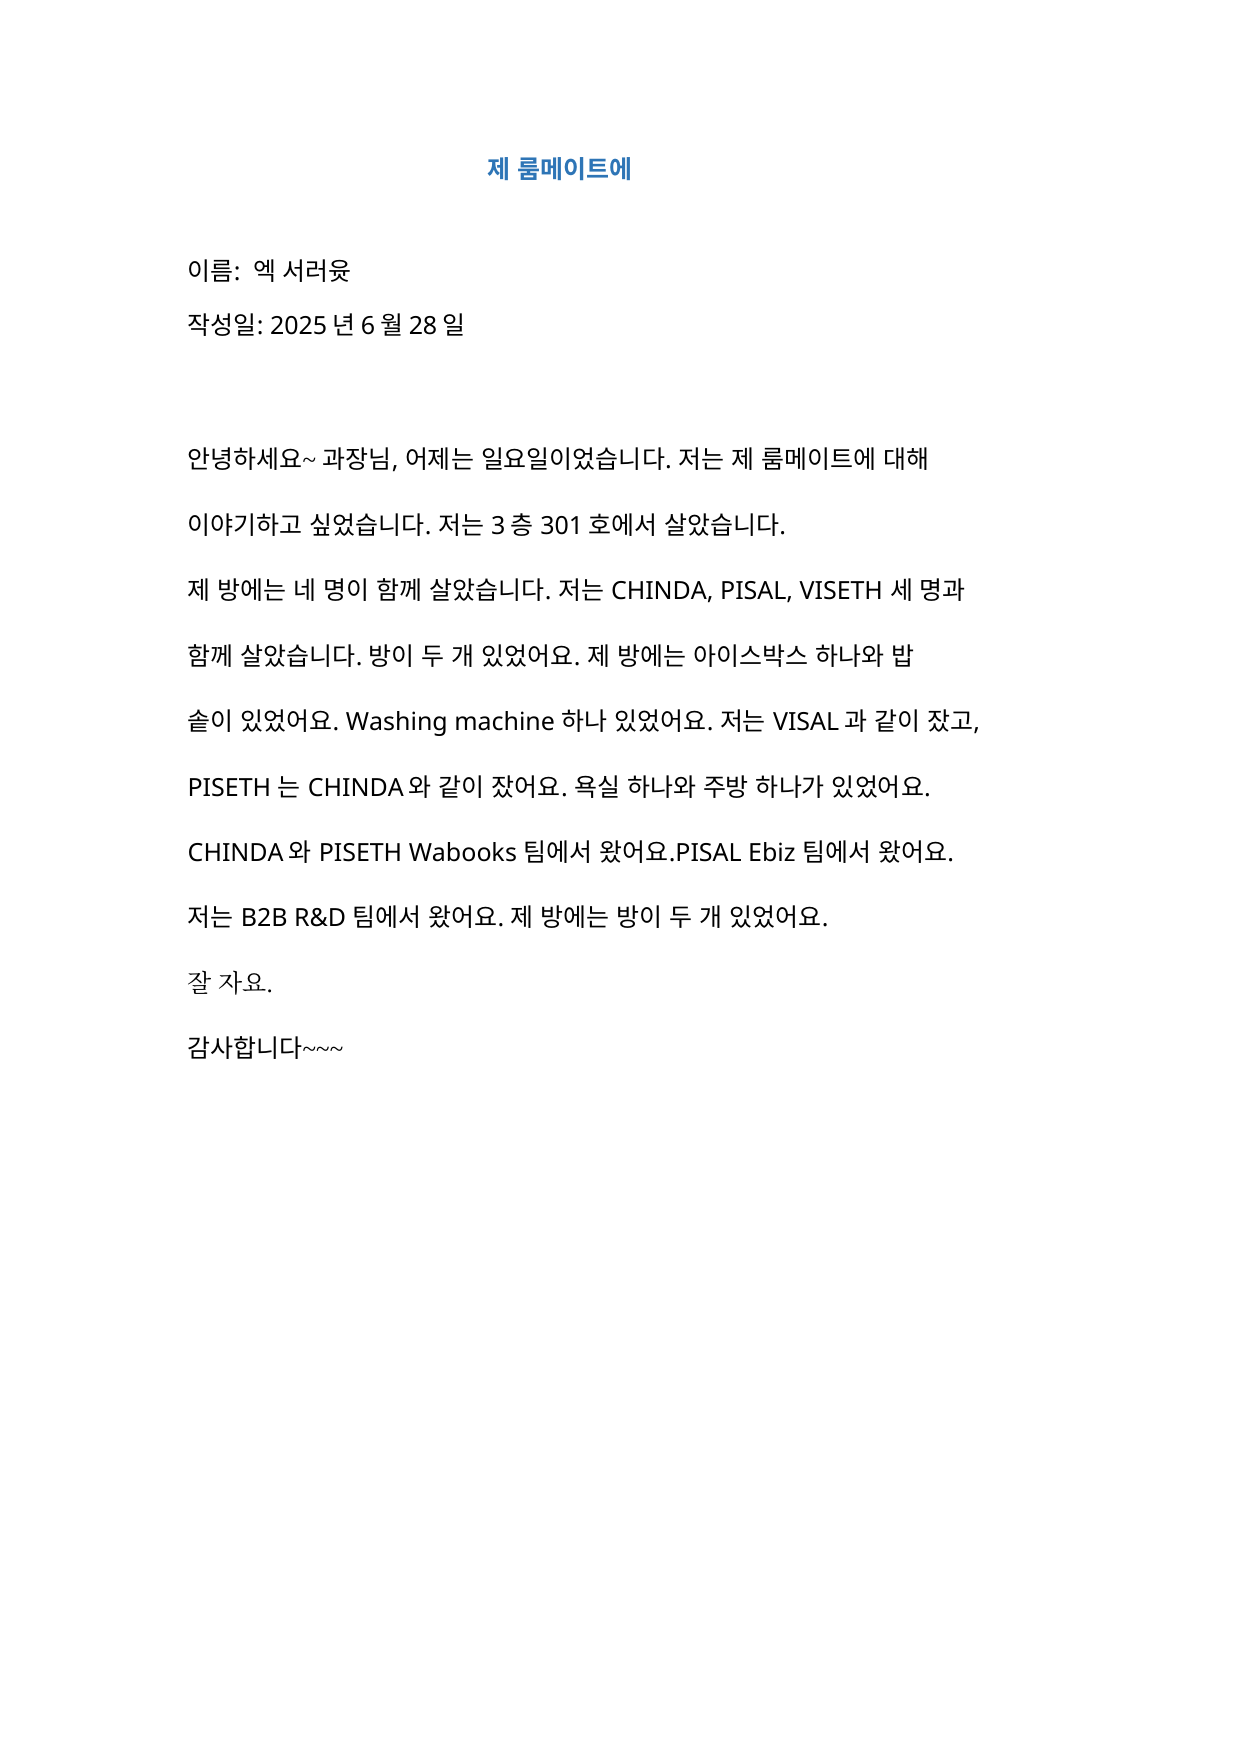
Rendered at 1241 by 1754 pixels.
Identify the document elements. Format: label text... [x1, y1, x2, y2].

text 작성일: 2025년 6월 28일 [187, 305, 1053, 342]
text CHINDA와 PISETH Wabooks 팀에서 왔어요.PISAL Ebiz 팀에서 왔어요. [187, 832, 1053, 869]
text 함께 살았습니다. 방이 두 개 있었어요. 제 방에는 아이스박스 하나와 밥 [187, 636, 1053, 672]
text 제 룸메이트에 [412, 150, 1053, 186]
text 저는 B2B R&D 팀에서 왔어요. 제 방에는 방이 두 개 있었어요. [187, 898, 1053, 934]
text 감사합니다~~~ [187, 1028, 1053, 1064]
text 이름: 엑 서러윳 [187, 204, 1053, 287]
text 솥이 있었어요. Washing machine 하나 있었어요. 저는 VISAL과 같이 잤고, [187, 702, 1053, 738]
text PISETH 는 CHINDA와 같이 잤어요. 욕실 하나와 주방 하나가 있었어요. [187, 767, 1053, 803]
text 제 방에는 네 명이 함께 살았습니다. 저는 CHINDA, PISAL, VISETH 세 명과 [187, 571, 1053, 607]
text 잘 자요. [187, 963, 1053, 999]
text 안녕하세요~ 과장님, 어제는 일요일이었습니다. 저는 제 룸메이트에 대해 [187, 440, 1053, 476]
text 이야기하고 싶었습니다. 저는 3층 301호에서 살았습니다. [187, 505, 1053, 542]
